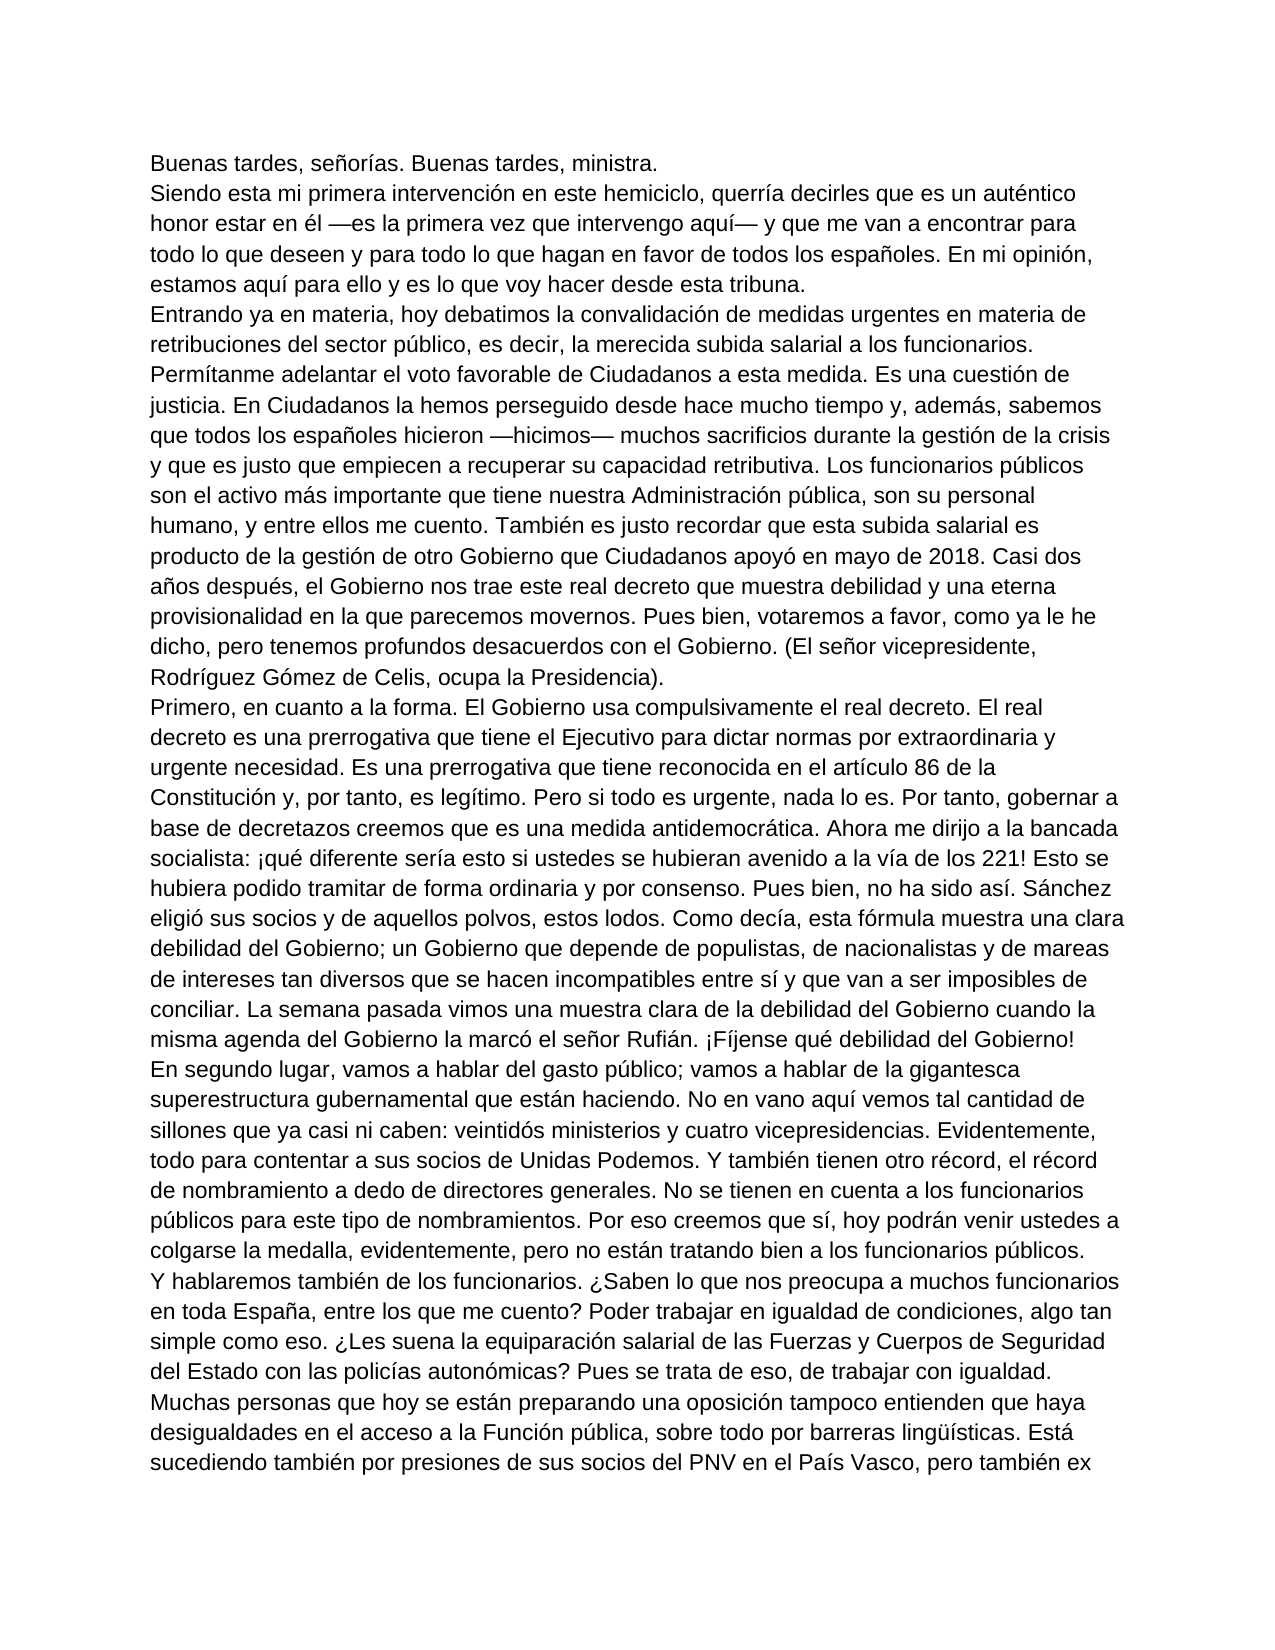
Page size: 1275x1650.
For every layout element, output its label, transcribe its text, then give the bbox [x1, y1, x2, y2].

text En segundo lugar, vamos a hablar del gasto público; vamos a hablar de la gigantesca superestructura gubernamental que están haciendo. No en vano aquí vemos tal cantidad de sillones que ya casi ni caben: veintidós ministerios y cuatro vicepresidencias. Evidentemente, todo para contentar a sus socios de Unidas Podemos. Y también tienen otro récord, el récord de nombramiento a dedo de directores generales. No se tienen en cuenta a los funcionarios públicos para este tipo de nombramientos. Por eso creemos que sí, hoy podrán venir ustedes a colgarse la medalla, evidentemente, pero no están tratando bien a los funcionarios públicos. [150, 1056, 1125, 1264]
text Entrando ya en materia, hoy debatimos la convalidación de medidas urgentes en materia de retribuciones del sector público, es decir, la merecida subida salarial a los funcionarios. Permítanme adelantar el voto favorable de Ciudadanos a esta medida. Es una cuestión de justicia. En Ciudadanos la hemos perseguido desde hace mucho tiempo y, además, sabemos que todos los españoles hicieron ―hicimos― muchos sacrificios durante la gestión de la crisis y que es justo que empiecen a recuperar su capacidad retributiva. Los funcionarios públicos son el activo más importante que tiene nuestra Administración pública, son su personal humano, y entre ellos me cuento. También es justo recordar que esta subida salarial es producto de la gestión de otro Gobierno que Ciudadanos apoyó en mayo de 2018. Casi dos años después, el Gobierno nos trae este real decreto que muestra debilidad y una eterna provisionalidad en la que parecemos movernos. Pues bien, votaremos a favor, como ya le he dicho, pero tenemos profundos desacuerdos con el Gobierno. (El señor vicepresidente, Rodríguez Gómez de Celis, ocupa la Presidencia). [150, 301, 1125, 690]
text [150, 1268, 1125, 1475]
text Buenas tardes, señorías. Buenas tardes, ministra. [150, 150, 1125, 176]
text Primero, en cuanto a la forma. El Gobierno usa compulsivamente el real decreto. El real decreto es una prerrogativa que tiene el Ejecutivo para dictar normas por extraordinaria y urgente necesidad. Es una prerrogativa que tiene reconocida en el artículo 86 de la Constitución y, por tanto, es legítimo. Pero si todo es urgente, nada lo es. Por tanto, gobernar a base de decretazos creemos que es una medida antidemocrática. Ahora me dirijo a la bancada socialista: ¡qué diferente sería esto si ustedes se hubieran avenido a la vía de los 221! Esto se hubiera podido tramitar de forma ordinaria y por consenso. Pues bien, no ha sido así. Sánchez eligió sus socios y de aquellos polvos, estos lodos. Como decía, esta fórmula muestra una clara debilidad del Gobierno; un Gobierno que depende de populistas, de nacionalistas y de mareas de intereses tan diversos que se hacen incompatibles entre sí y que van a ser imposibles de conciliar. La semana pasada vimos una muestra clara de la debilidad del Gobierno cuando la misma agenda del Gobierno la marcó el señor Rufián. ¡Fíjense qué debilidad del Gobierno! [150, 694, 1125, 1052]
text Siendo esta mi primera intervención en este hemiciclo, querría decirles que es un auténtico honor estar en él ―es la primera vez que intervengo aquí― y que me van a encontrar para todo lo que deseen y para todo lo que hagan en favor de todos los españoles. En mi opinión, estamos aquí para ello y es lo que voy hacer desde esta tribuna. [150, 180, 1125, 297]
